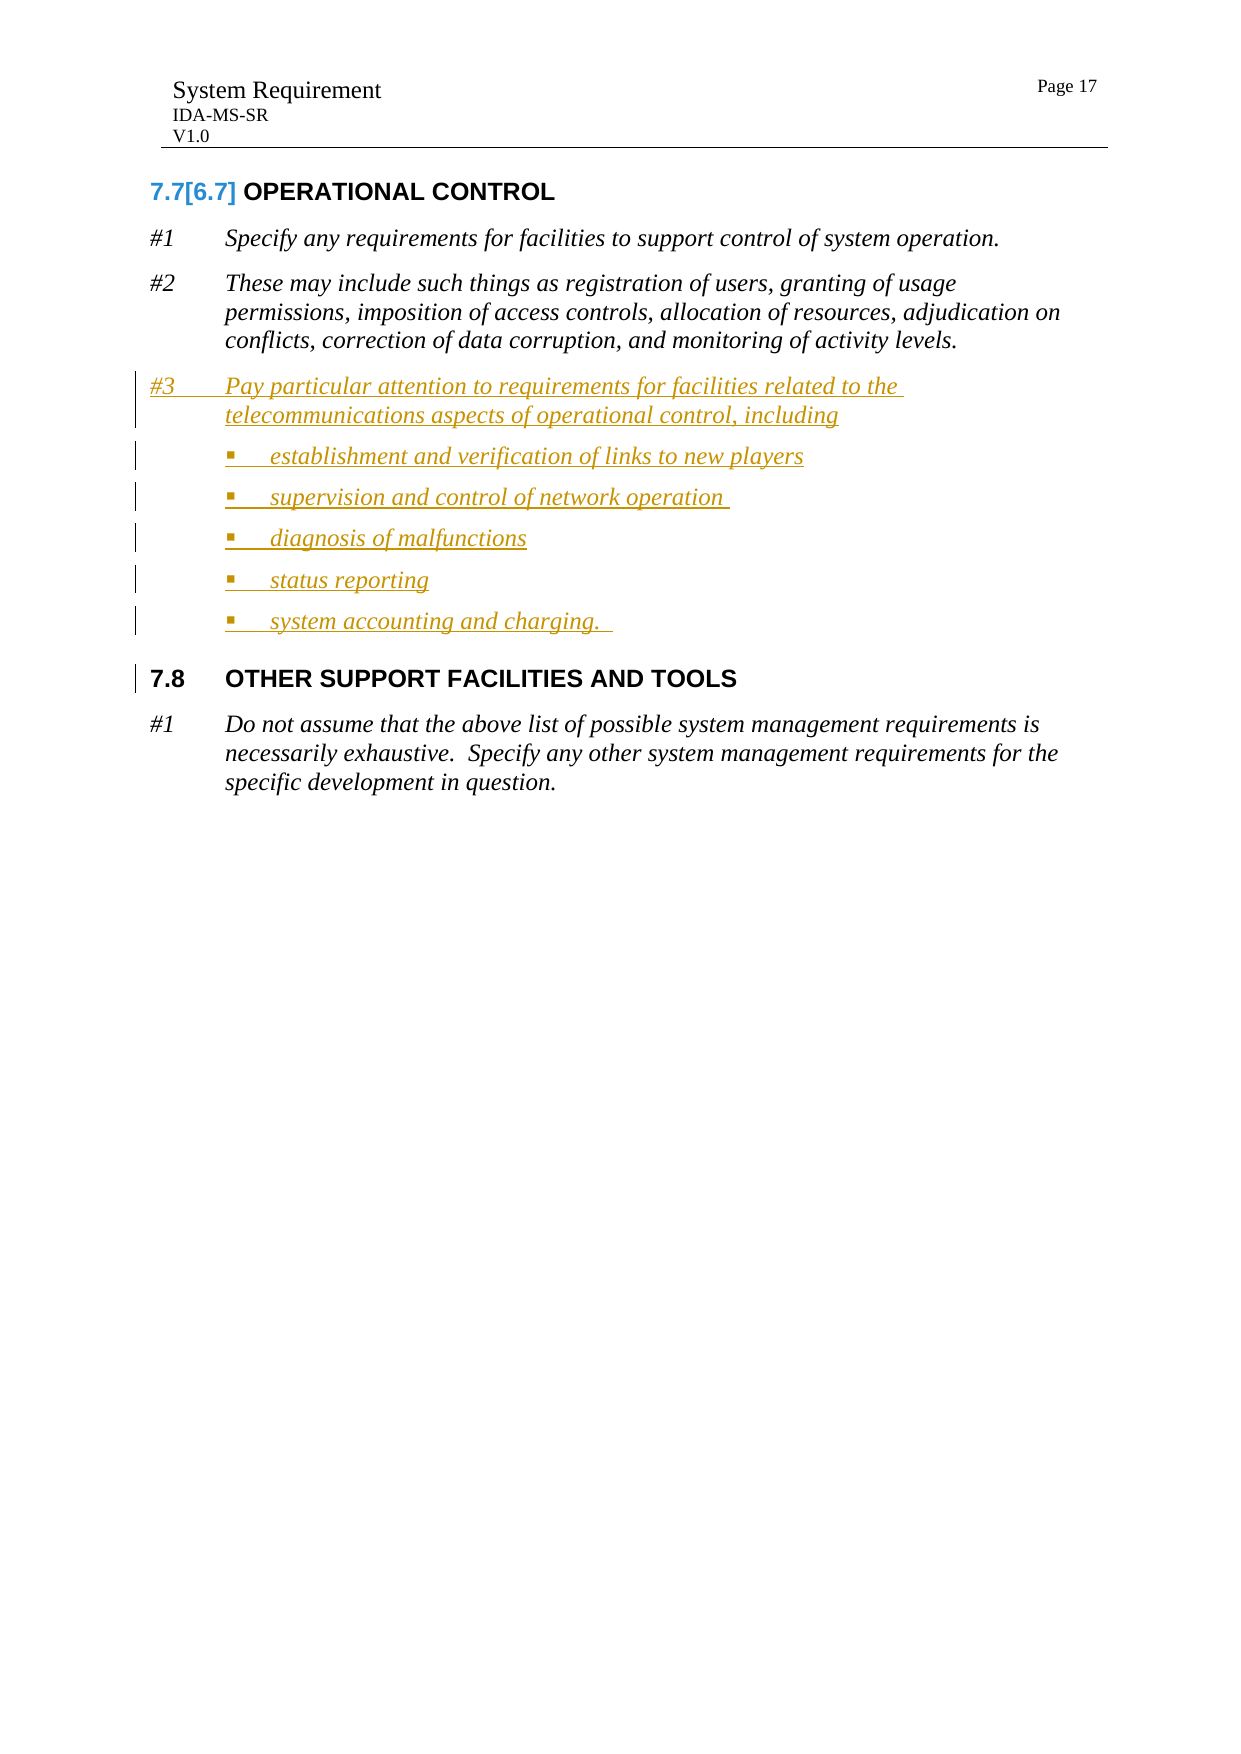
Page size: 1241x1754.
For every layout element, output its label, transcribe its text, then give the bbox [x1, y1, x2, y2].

subtitle Other Support Facilities and Tools [150, 664, 1090, 693]
list These may include such things as registration of users, granting of usage permissions, imposition of access controls, allocation of resources, adjudication on conflicts, correction of data corruption, and monitoring of activity levels. [150, 268, 1090, 354]
list Do not assume that the above list of possible system management requirements is necessarily exhaustive. Specify any other system management requirements for the specific development in question. [150, 709, 1090, 796]
subtitle Operational Control [150, 177, 1090, 206]
list Specify any requirements for facilities to support control of system operation. [150, 223, 1090, 251]
